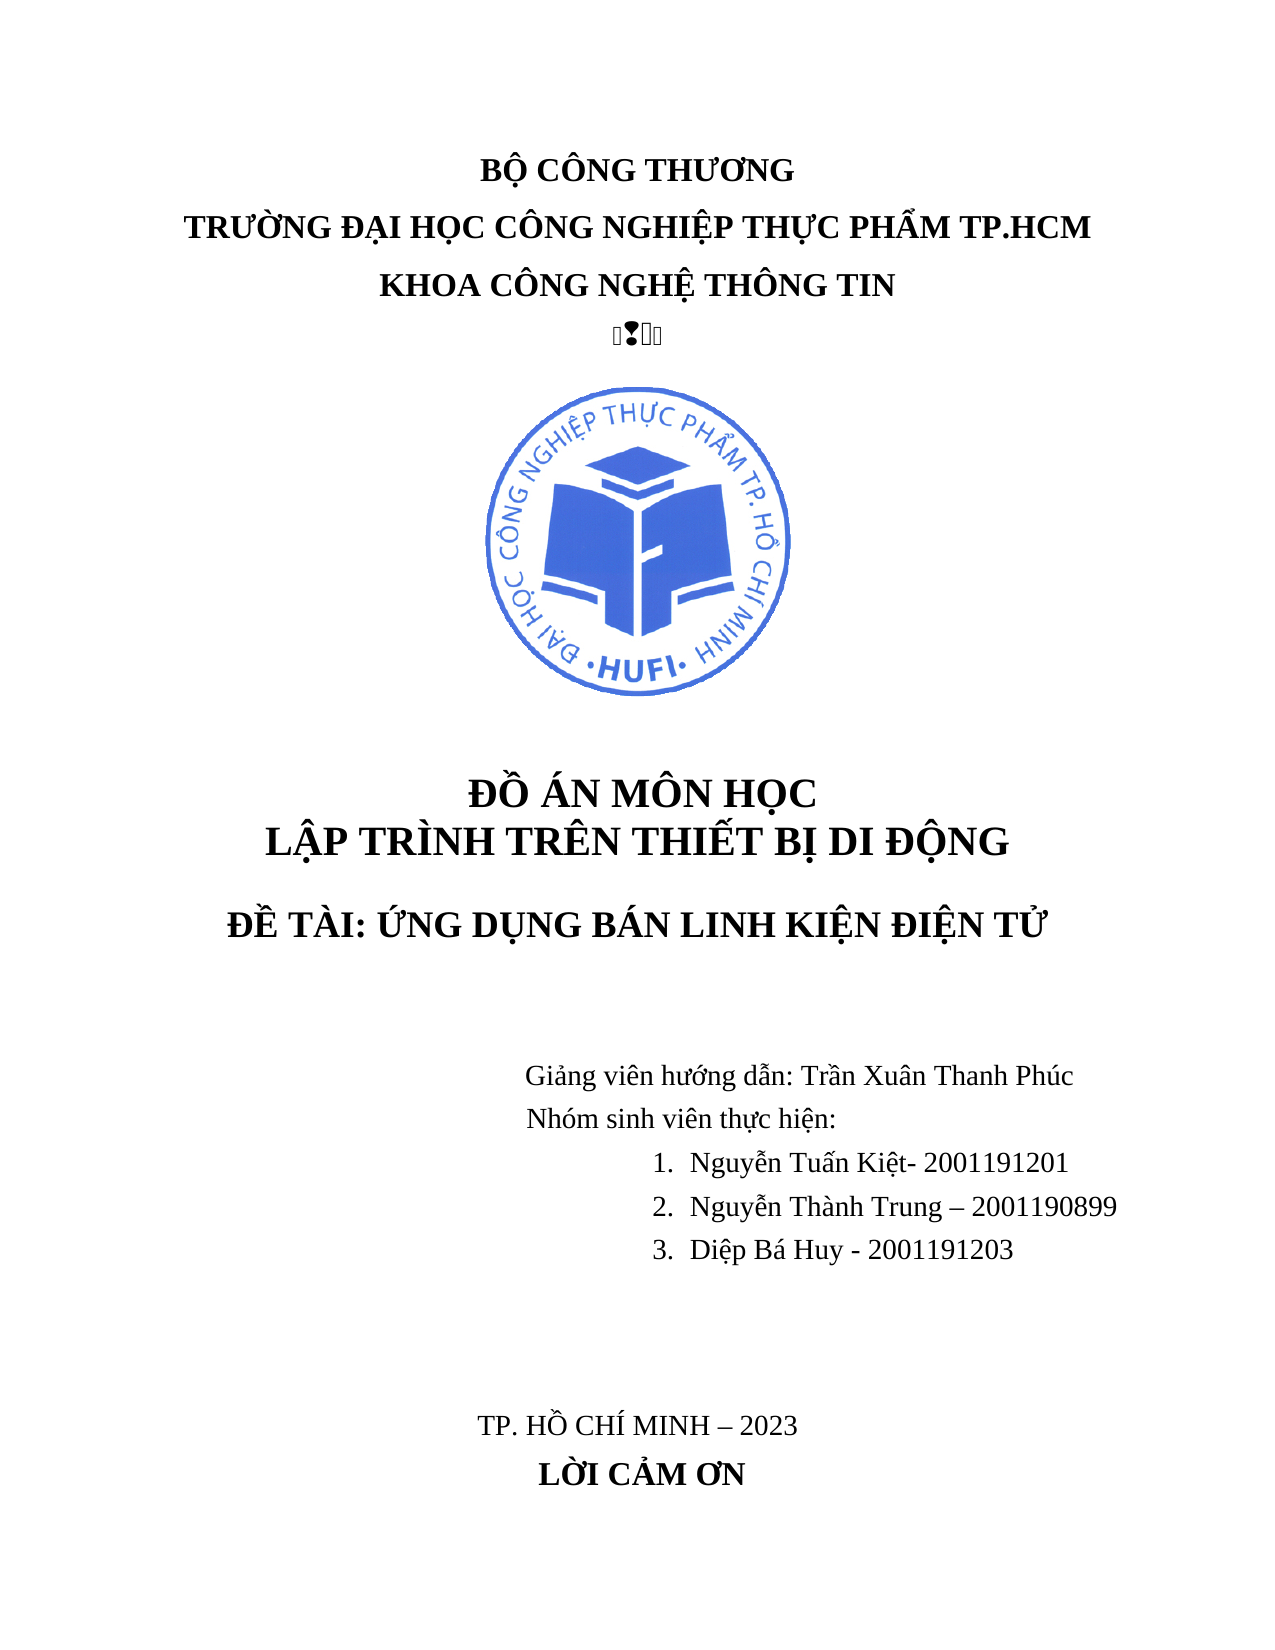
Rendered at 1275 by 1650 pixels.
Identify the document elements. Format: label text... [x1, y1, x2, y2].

list Nguyễn Tuấn Kiệt- 2001191201 [652, 1145, 1125, 1179]
text Nhóm sinh viên thực hiện: [150, 1102, 1125, 1135]
text TP. HỒ CHÍ MINH – 2023 [150, 1408, 1125, 1441]
list Diệp Bá Huy - 2001191203 [652, 1232, 1125, 1266]
text ĐỒ ÁN MÔN HỌC [150, 768, 1125, 816]
text LỜI CẢM ƠN [150, 1454, 1125, 1492]
text KHOA CÔNG NGHỆ THÔNG TIN [150, 265, 1125, 303]
text LẬP TRÌNH TRÊN THIẾT BỊ DI ĐỘNG [150, 816, 1125, 864]
text ĐỀ TÀI: ỨNG DỤNG BÁN LINH KIỆN ĐIỆN TỬ [150, 902, 1125, 946]
text Giảng viên hướng dẫn: Trần Xuân Thanh Phúc [150, 1058, 1125, 1092]
text BỘ CÔNG THƯƠNG [150, 150, 1125, 188]
picture [482, 383, 793, 706]
list Nguyễn Thành Trung – 2001190899 [652, 1189, 1125, 1222]
text TRƯỜNG ĐẠI HỌC CÔNG NGHIỆP THỰC PHẨM TP.HCM [150, 207, 1125, 246]
